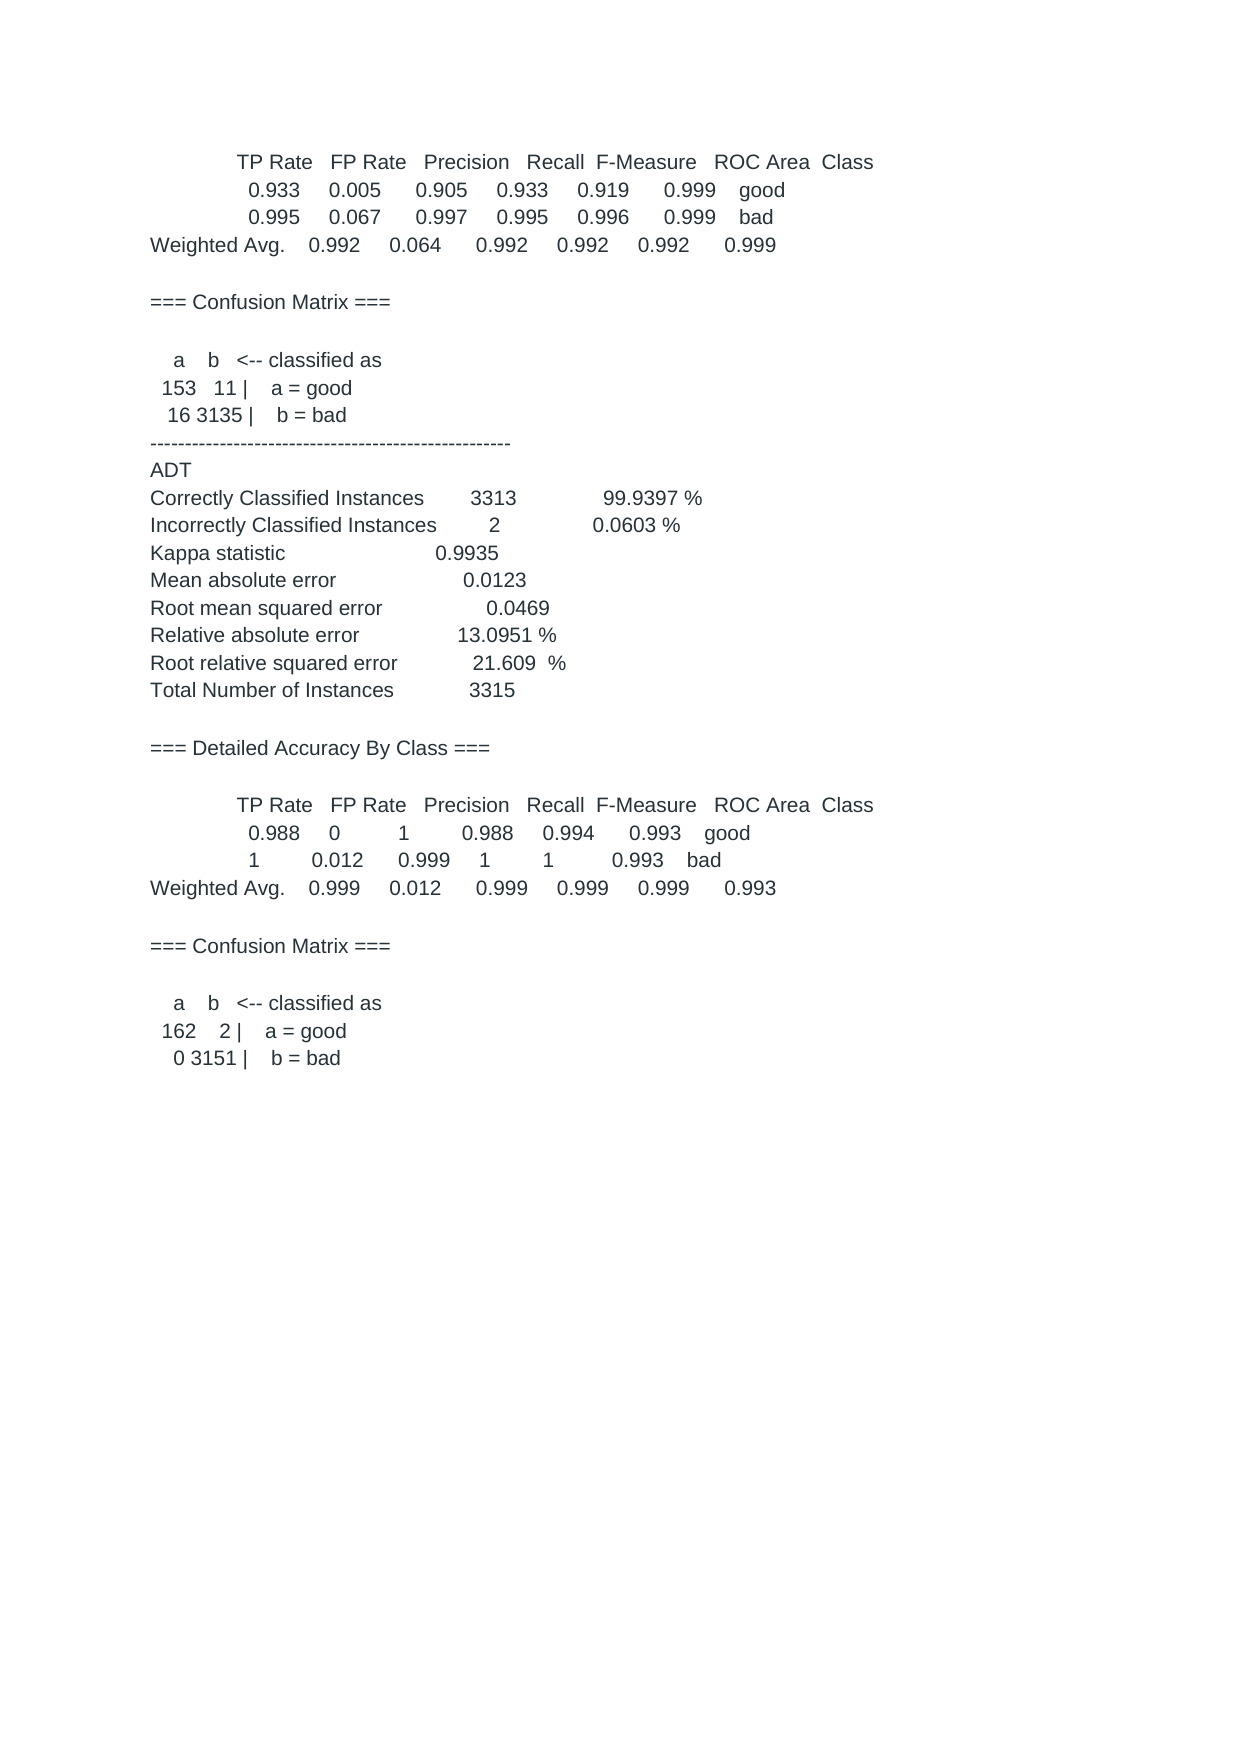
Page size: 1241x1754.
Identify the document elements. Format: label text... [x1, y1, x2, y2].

text TP Rate FP Rate Precision Recall F-Measure ROC Area Class [150, 793, 1090, 817]
text a b <-- classified as [150, 991, 1090, 1015]
text Weighted Avg. 0.992 0.064 0.992 0.992 0.992 0.999 [150, 232, 1090, 256]
text 0.933 0.005 0.905 0.933 0.919 0.999 good [150, 177, 1090, 201]
text Root mean squared error 0.0469 [150, 595, 1090, 619]
text Relative absolute error 13.0951 % [150, 623, 1090, 647]
text Incorrectly Classified Instances 2 0.0603 % [150, 513, 1090, 537]
text 1 0.012 0.999 1 1 0.993 bad [150, 848, 1090, 872]
text Root relative squared error 21.609 % [150, 650, 1090, 674]
text Kappa statistic 0.9935 [150, 540, 1090, 564]
text 153 11 | a = good [150, 375, 1090, 399]
text === Detailed Accuracy By Class === [150, 736, 1090, 759]
text === Confusion Matrix === [150, 933, 1090, 957]
text ADT [150, 458, 1090, 482]
text 16 3135 | b = bad [150, 403, 1090, 427]
text Total Number of Instances 3315 [150, 678, 1090, 702]
text a b <-- classified as [150, 348, 1090, 372]
text Weighted Avg. 0.999 0.012 0.999 0.999 0.999 0.993 [150, 876, 1090, 900]
text 0 3151 | b = bad [150, 1046, 1090, 1070]
text 162 2 | a = good [150, 1019, 1090, 1043]
text ---------------------------------------------------- [150, 430, 1090, 454]
text 0.995 0.067 0.997 0.995 0.996 0.999 bad [150, 205, 1090, 229]
text TP Rate FP Rate Precision Recall F-Measure ROC Area Class [150, 150, 1090, 174]
text Mean absolute error 0.0123 [150, 568, 1090, 592]
text === Confusion Matrix === [150, 290, 1090, 314]
text Correctly Classified Instances 3313 99.9397 % [150, 485, 1090, 509]
text 0.988 0 1 0.988 0.994 0.993 good [150, 821, 1090, 845]
